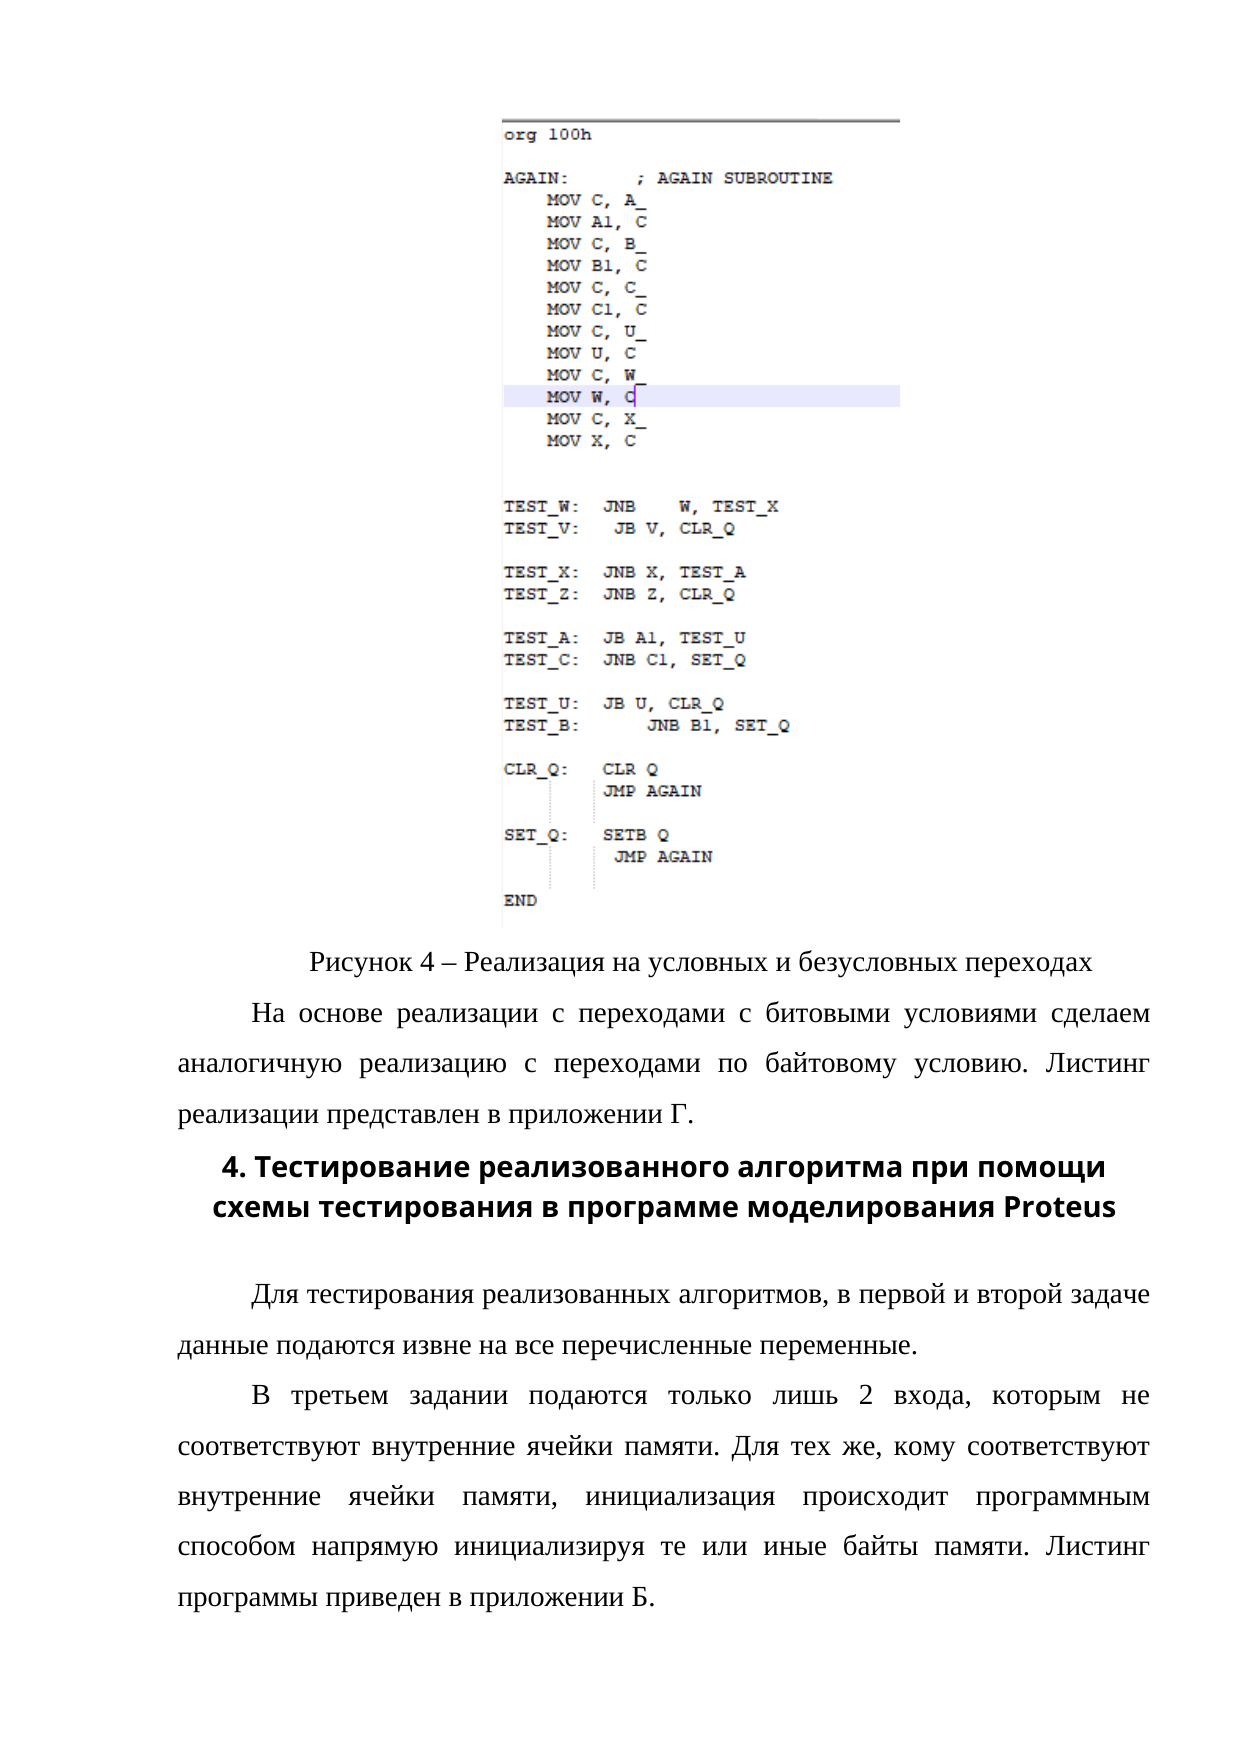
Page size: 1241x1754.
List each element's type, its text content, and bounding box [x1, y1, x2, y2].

text Для тестирования реализованных алгоритмов, в первой и второй задаче данные подаются извне на все перечисленные переменные. [177, 1276, 1151, 1360]
picture [501, 118, 901, 928]
text Рисунок 4 – Реализация на условных и безусловных переходах [177, 944, 1151, 978]
text В третьем задании подаются только лишь 2 входа, которым не соответствуют внутренние ячейки памяти. Для тех же, кому соответствуют внутренние ячейки памяти, инициализация происходит программным способом напрямую инициализируя те или иные байты памяти. Листинг программы приведен в приложении Б. [177, 1377, 1151, 1612]
text На основе реализации с переходами с битовыми условиями сделаем аналогичную реализацию с переходами по байтовому условию. Листинг реализации представлен в приложении Г. [177, 995, 1151, 1129]
text 4. Тестирование реализованного алгоритма при помощи схемы тестирования в программе моделирования Proteus [177, 1146, 1152, 1226]
